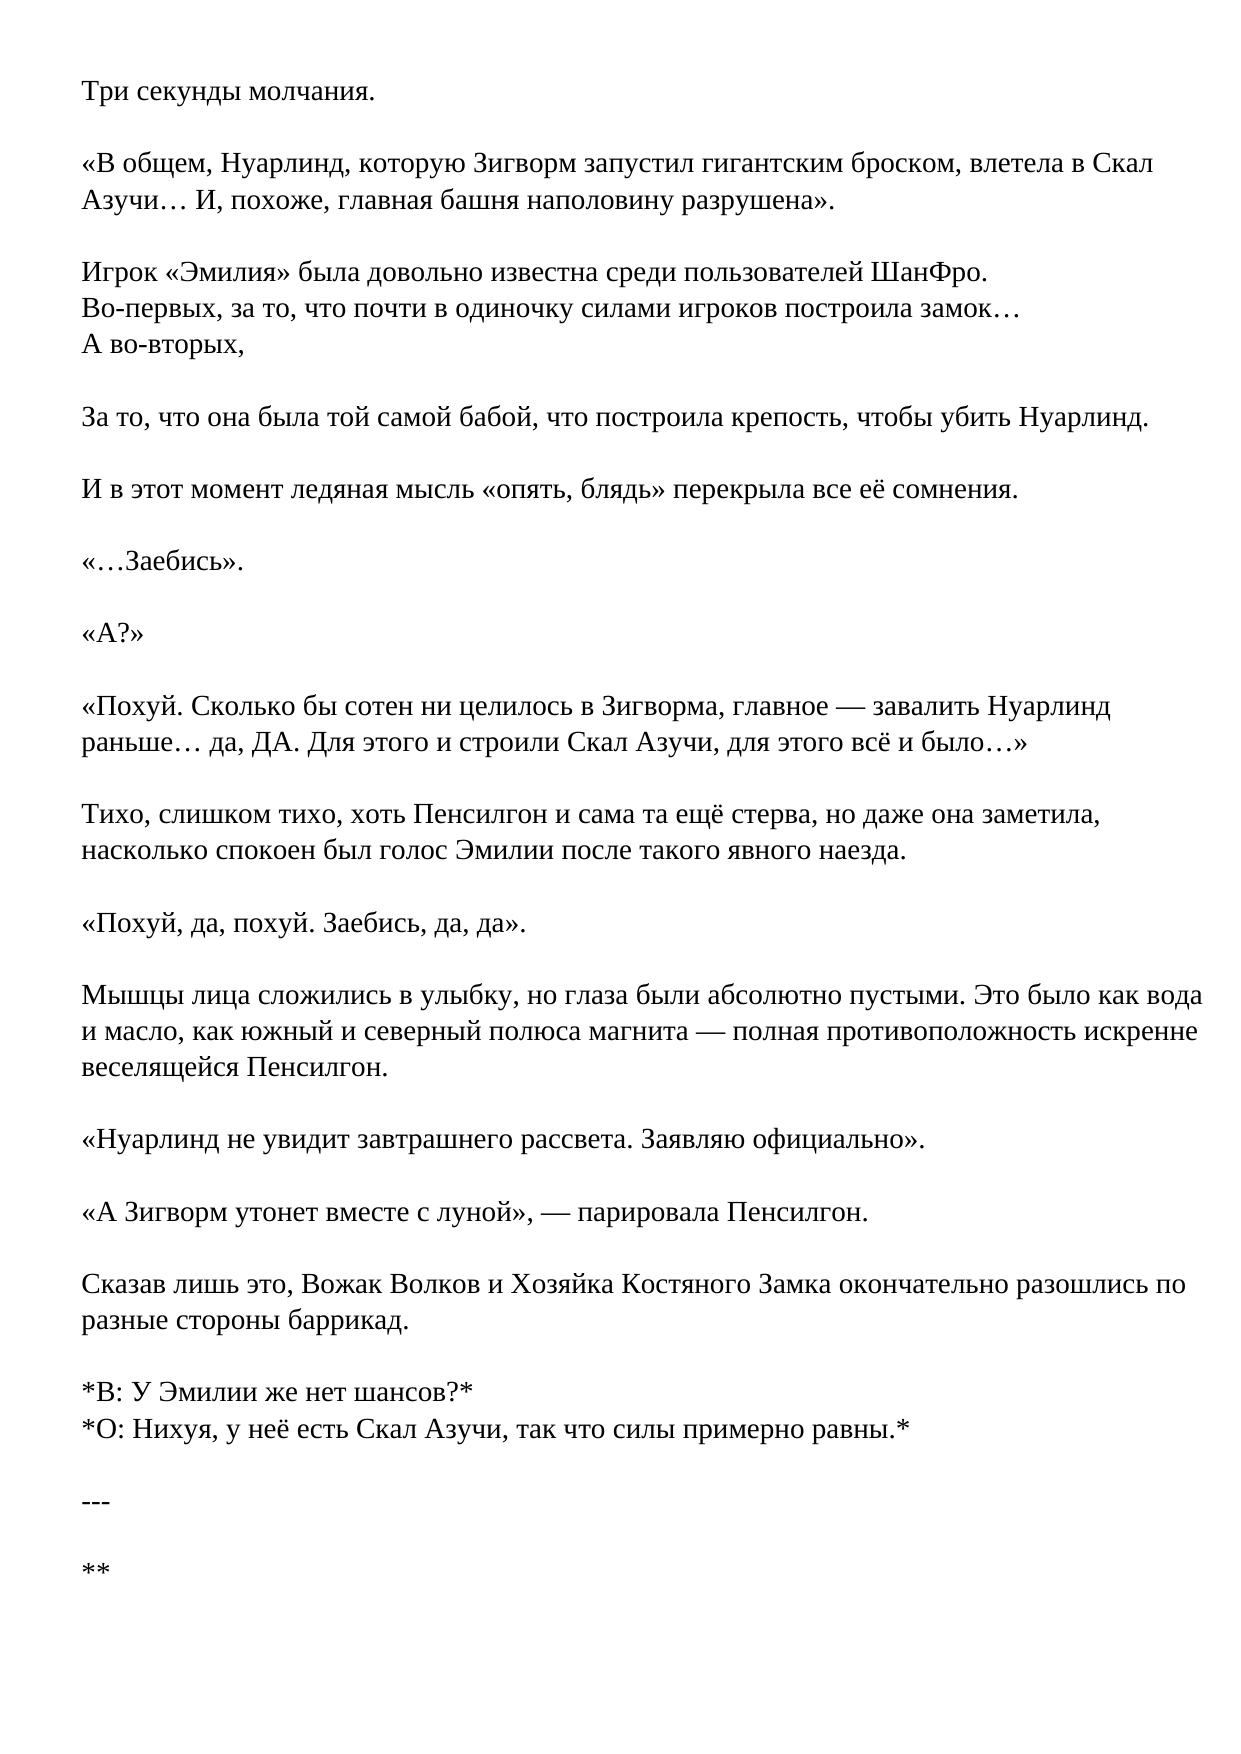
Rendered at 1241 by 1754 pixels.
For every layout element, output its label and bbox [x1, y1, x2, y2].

text [81, 37, 1215, 1589]
